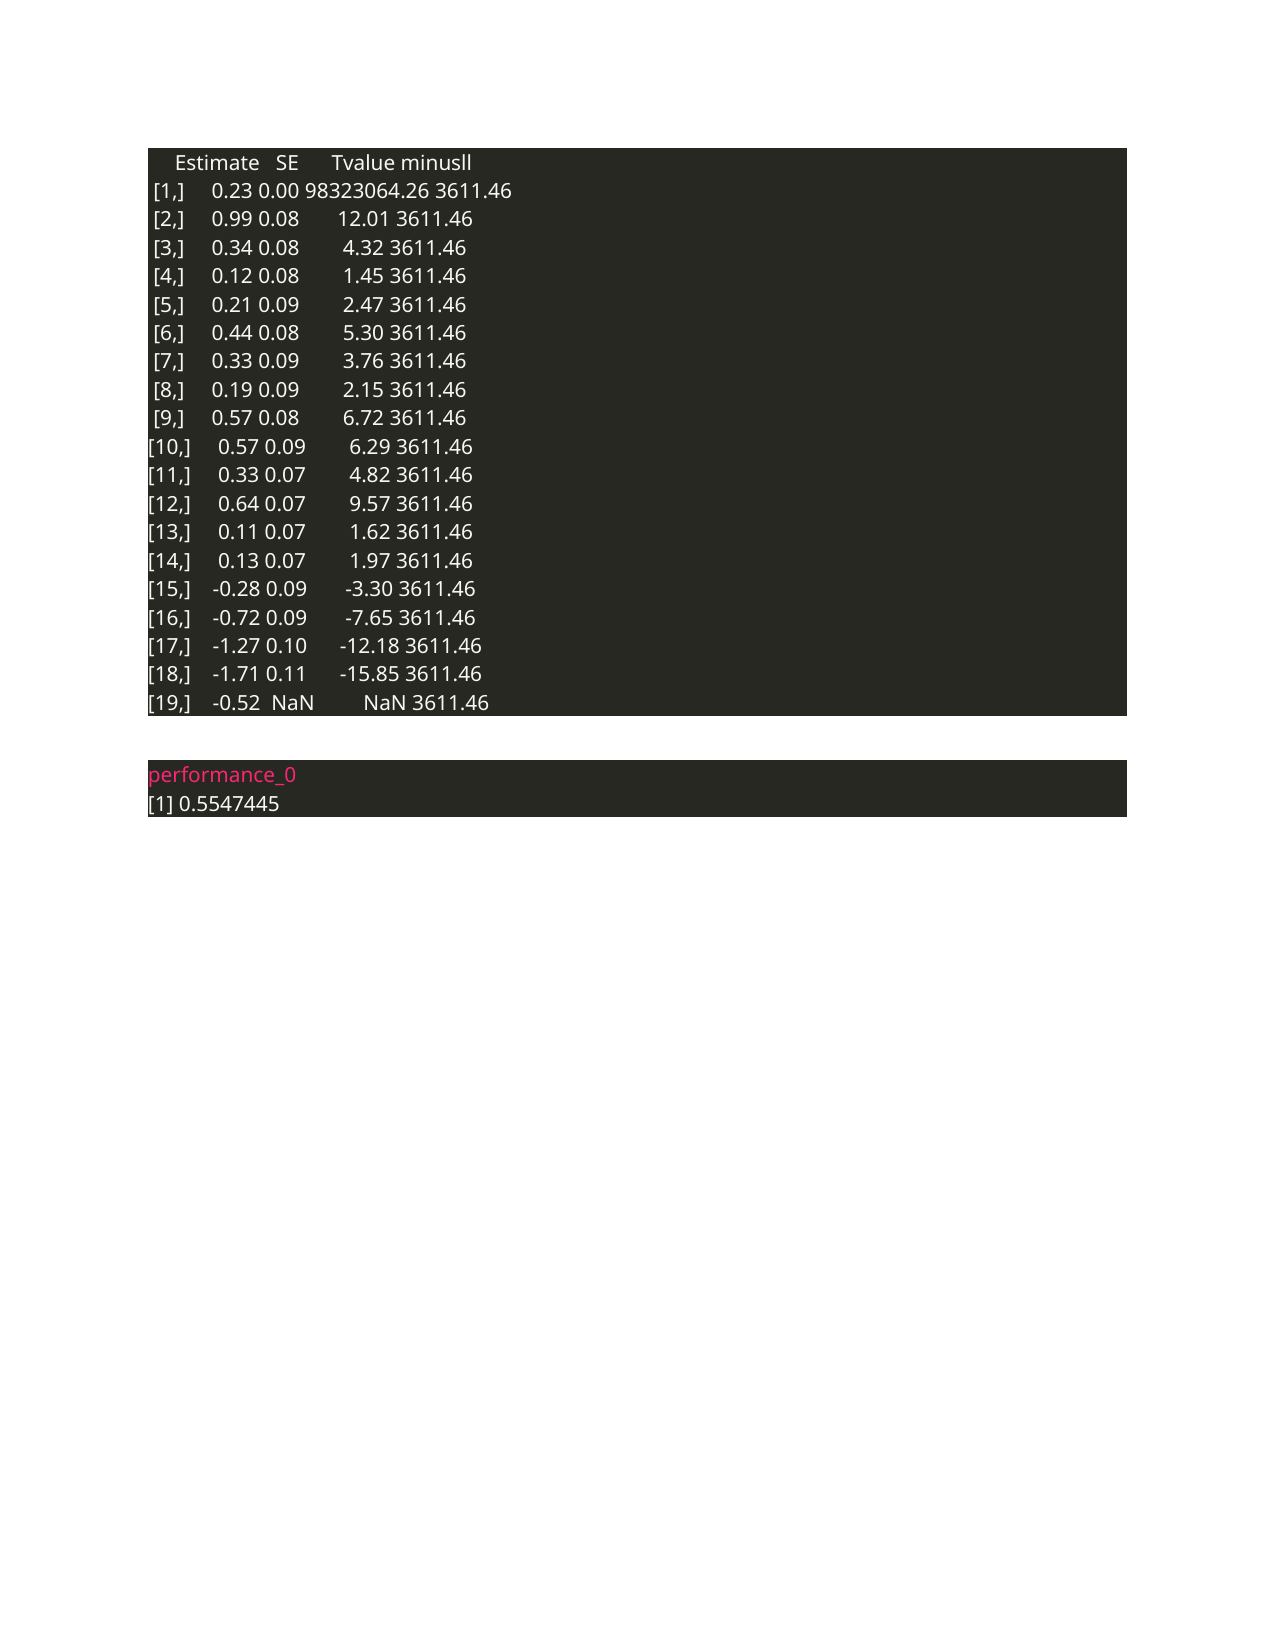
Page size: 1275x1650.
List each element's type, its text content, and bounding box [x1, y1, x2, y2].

text [1] 0.5547445 [148, 789, 1127, 817]
text [4,] 0.12 0.08 1.45 3611.46 [148, 261, 1127, 290]
text [15,] -0.28 0.09 -3.30 3611.46 [148, 574, 1127, 603]
text [10,] 0.57 0.09 6.29 3611.46 [148, 432, 1127, 460]
text [11,] 0.33 0.07 4.82 3611.46 [148, 460, 1127, 489]
text [19,] -0.52 NaN NaN 3611.46 [148, 688, 1127, 716]
text [17,] -1.27 0.10 -12.18 3611.46 [148, 631, 1127, 659]
text performance_0 [148, 760, 1127, 789]
text [16,] -0.72 0.09 -7.65 3611.46 [148, 603, 1127, 631]
text [3,] 0.34 0.08 4.32 3611.46 [148, 233, 1127, 261]
text [14,] 0.13 0.07 1.97 3611.46 [148, 546, 1127, 574]
text [18,] -1.71 0.11 -15.85 3611.46 [148, 659, 1127, 688]
text [2,] 0.99 0.08 12.01 3611.46 [148, 204, 1127, 233]
text [7,] 0.33 0.09 3.76 3611.46 [148, 347, 1127, 375]
text [9,] 0.57 0.08 6.72 3611.46 [148, 403, 1127, 432]
text [12,] 0.64 0.07 9.57 3611.46 [148, 489, 1127, 517]
text [5,] 0.21 0.09 2.47 3611.46 [148, 290, 1127, 318]
text [13,] 0.11 0.07 1.62 3611.46 [148, 517, 1127, 546]
text [6,] 0.44 0.08 5.30 3611.46 [148, 318, 1127, 347]
text [1,] 0.23 0.00 98323064.26 3611.46 [148, 176, 1127, 204]
text Estimate SE Tvalue minusll [148, 148, 1127, 176]
text [8,] 0.19 0.09 2.15 3611.46 [148, 375, 1127, 403]
